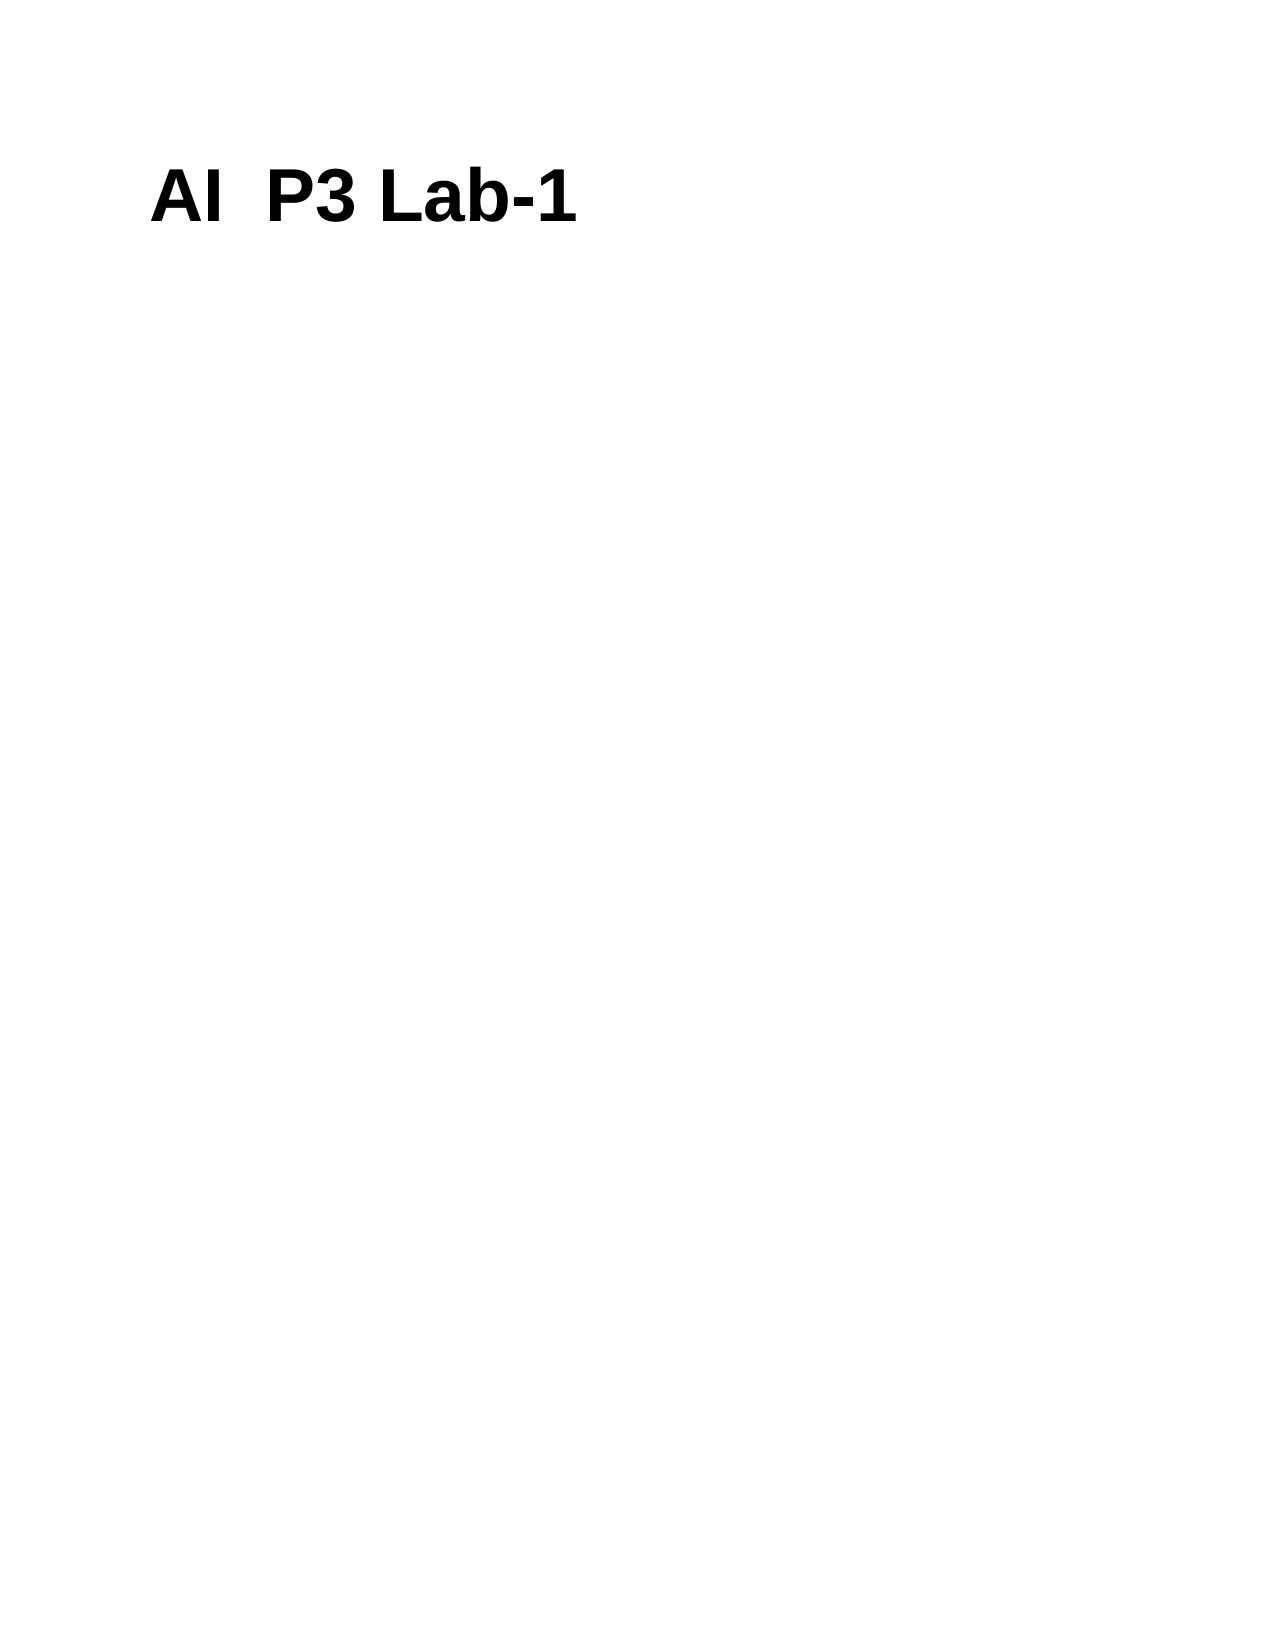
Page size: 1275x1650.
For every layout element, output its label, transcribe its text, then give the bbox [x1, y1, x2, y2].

title AI P3 Lab-1 [149, 151, 1128, 238]
